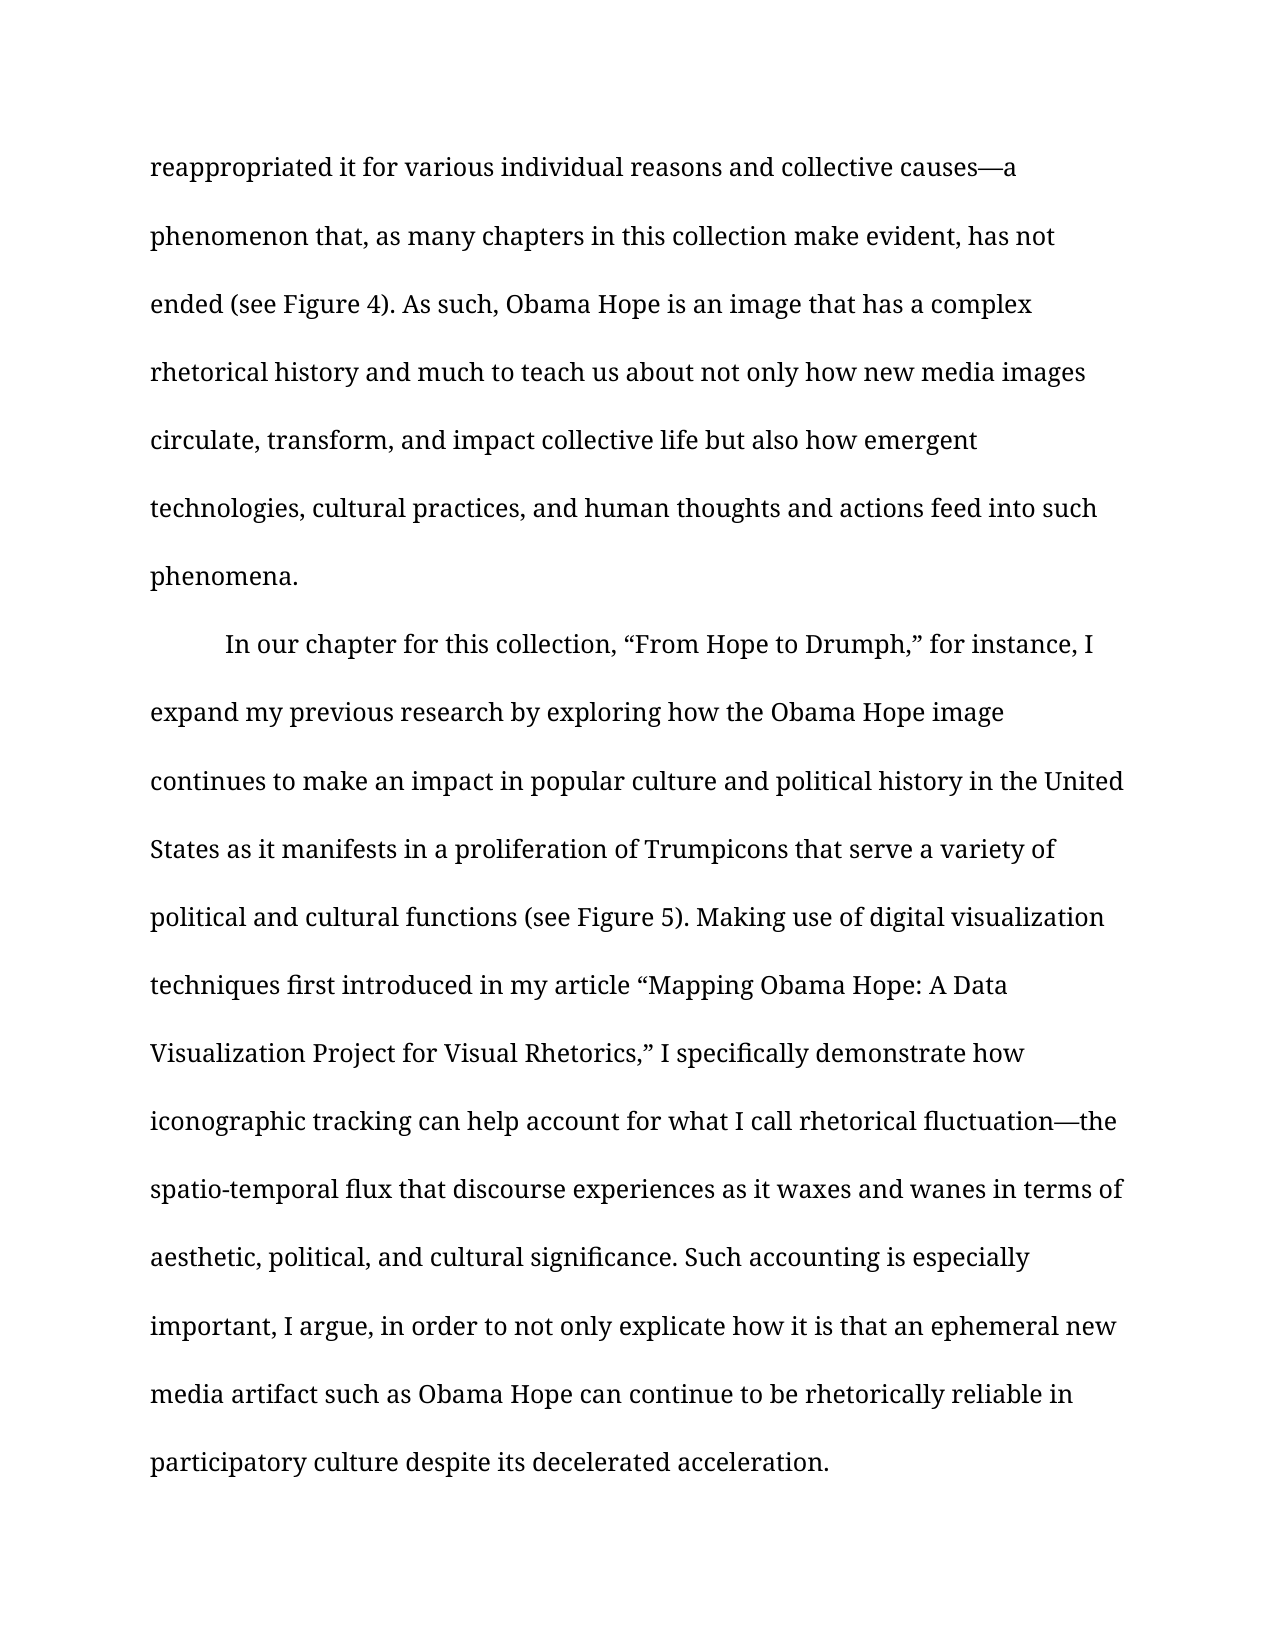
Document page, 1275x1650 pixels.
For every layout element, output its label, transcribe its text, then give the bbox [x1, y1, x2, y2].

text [150, 150, 1125, 593]
text In our chapter for this collection, “From Hope to Drumph,” for instance, I expand my previous research by exploring how the Obama Hope image continues to make an impact in popular culture and political history in the United States as it manifests in a proliferation of Trumpicons that serve a variety of political and cultural functions (see Figure 5). Making use of digital visualization techniques first introduced in my article “Mapping Obama Hope: A Data Visualization Project for Visual Rhetorics,” I specifically demonstrate how iconographic tracking can help account for what I call rhetorical fluctuation—the spatio-temporal flux that discourse experiences as it waxes and wanes in terms of aesthetic, political, and cultural significance. Such accounting is especially important, I argue, in order to not only explicate how it is that an ephemeral new media artifact such as Obama Hope can continue to be rhetorically reliable in participatory culture despite its decelerated acceleration. [150, 627, 1125, 1478]
